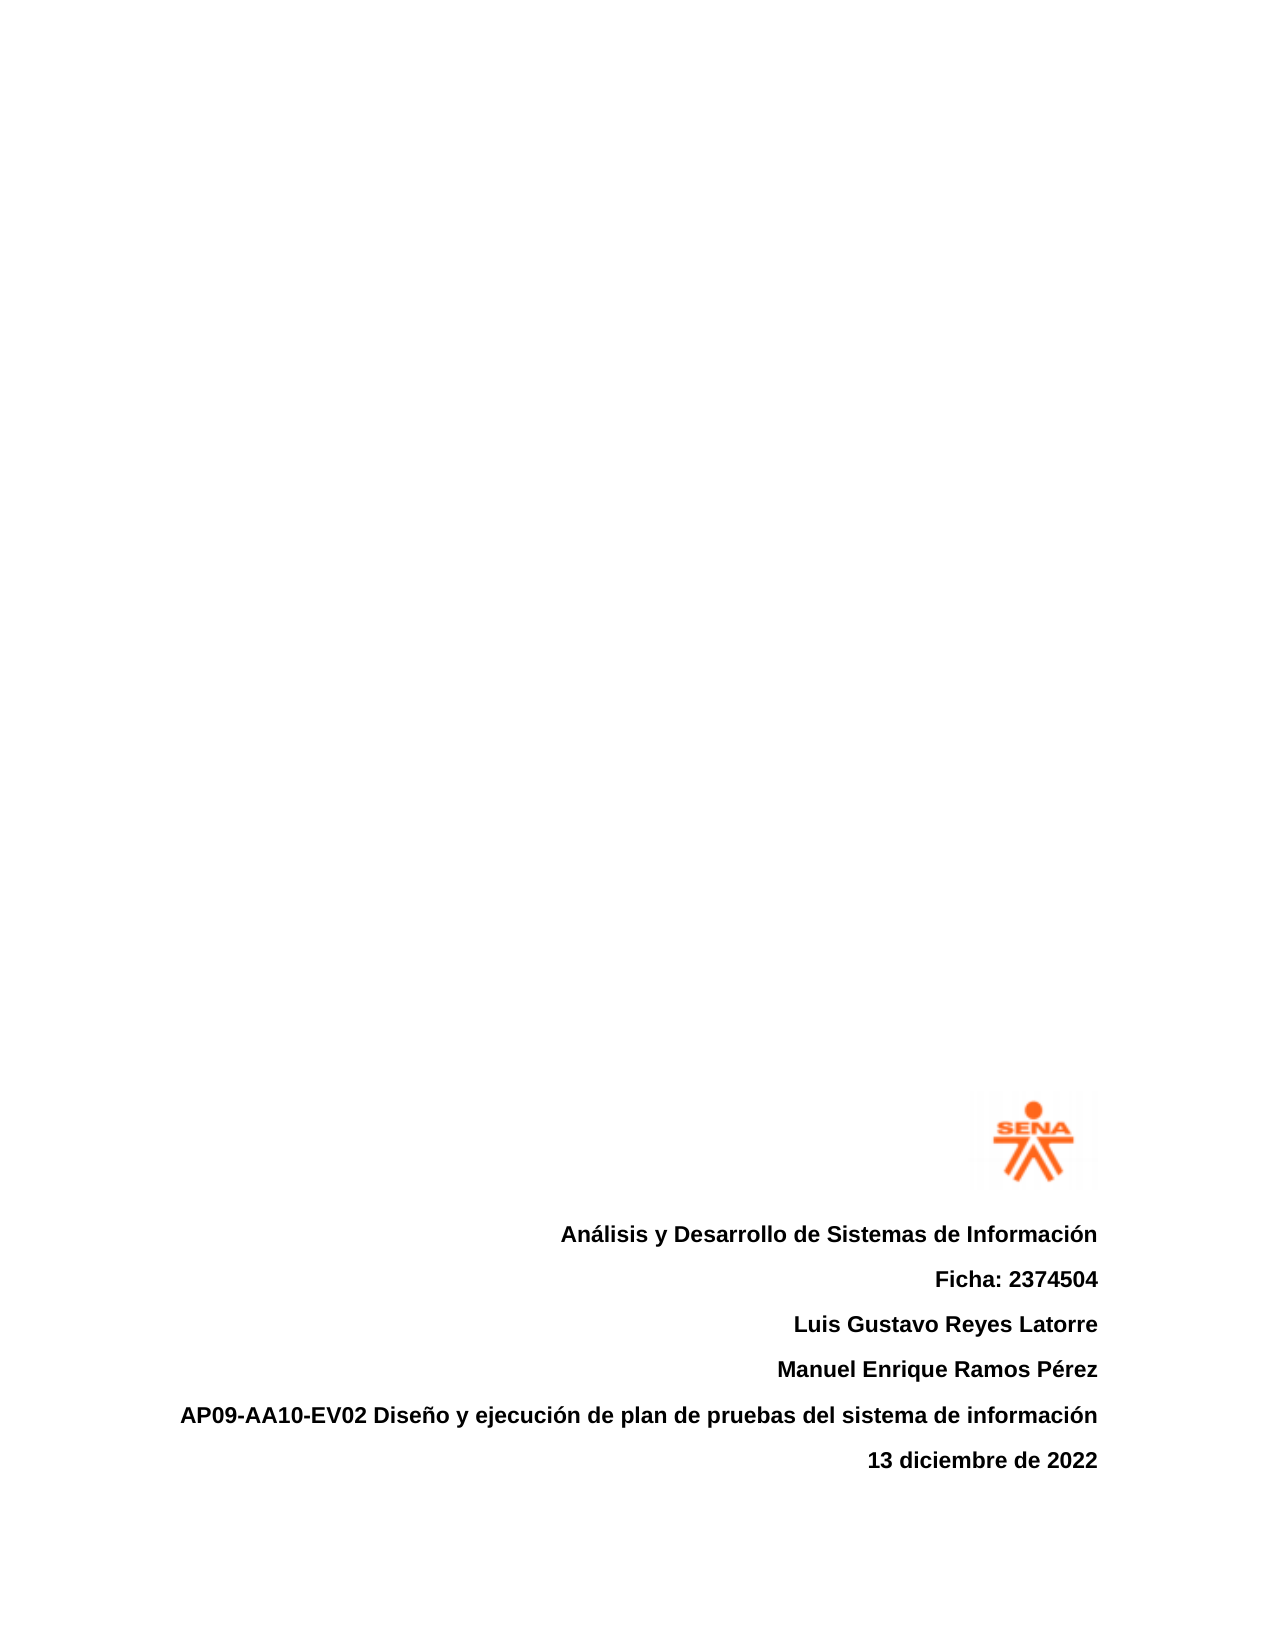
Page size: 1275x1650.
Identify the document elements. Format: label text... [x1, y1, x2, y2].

text AP09-AA10-EV02 Diseño y ejecución de plan de pruebas del sistema de información [177, 1402, 1098, 1428]
picture [968, 1085, 1098, 1203]
text Análisis y Desarrollo de Sistemas de Información [177, 1221, 1098, 1247]
text Manuel Enrique Ramos Pérez [177, 1356, 1098, 1383]
text Luis Gustavo Reyes Latorre [177, 1311, 1098, 1338]
text 13 diciembre de 2022 [177, 1447, 1098, 1473]
text Ficha: 2374504 [177, 1266, 1098, 1293]
